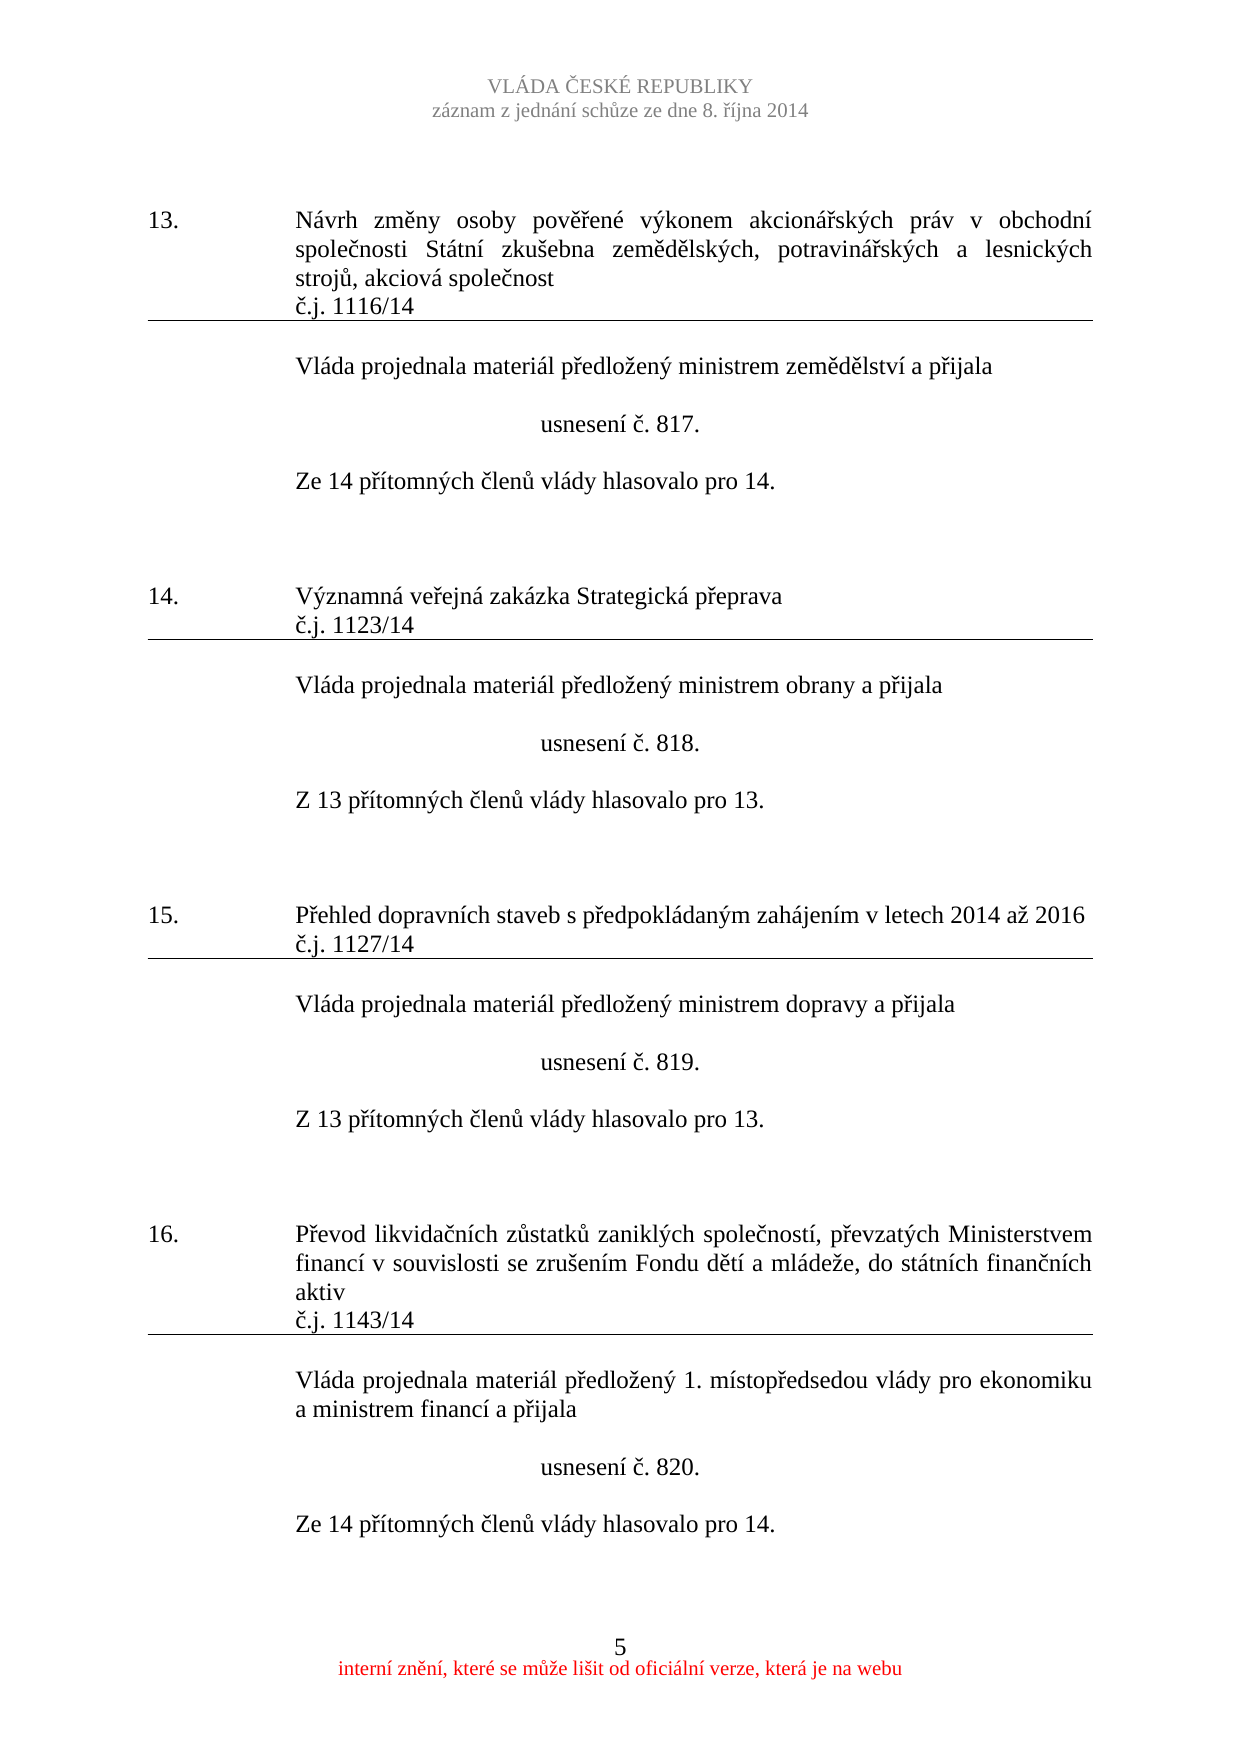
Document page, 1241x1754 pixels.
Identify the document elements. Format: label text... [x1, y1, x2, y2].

text 16. Převod likvidačních zůstatků zaniklých společností, převzatých Ministerstvem financí v souvislosti se zrušením Fondu dětí a mládeže, do státních finančních aktiv [148, 1219, 1093, 1305]
text Z 13 přítomných členů vlády hlasovalo pro 13. [148, 1104, 1093, 1133]
text usnesení č. 820. [148, 1452, 1093, 1481]
text č.j. 1143/14 [148, 1305, 1093, 1334]
text Z 13 přítomných členů vlády hlasovalo pro 13. [148, 785, 1093, 814]
text Vláda projednala materiál předložený ministrem dopravy a přijala [148, 989, 1093, 1018]
text 15. Přehled dopravních staveb s předpokládaným zahájením v letech 2014 až 2016 [148, 900, 1093, 929]
text č.j. 1116/14 [148, 291, 1093, 320]
text Ze 14 přítomných členů vlády hlasovalo pro 14. [148, 466, 1093, 495]
text usnesení č. 818. [148, 728, 1093, 757]
text 13. Návrh změny osoby pověřené výkonem akcionářských práv v obchodní společnosti Státní zkušebna zemědělských, potravinářských a lesnických strojů, akciová společnost [148, 205, 1093, 291]
text usnesení č. 817. [148, 409, 1093, 438]
text Ze 14 přítomných členů vlády hlasovalo pro 14. [148, 1509, 1093, 1538]
text Vláda projednala materiál předložený 1. místopředsedou vlády pro ekonomiku a ministrem financí a přijala [148, 1366, 1093, 1423]
text 14. Významná veřejná zakázka Strategická přeprava [148, 581, 1093, 610]
text č.j. 1123/14 [148, 610, 1093, 639]
text usnesení č. 819. [148, 1047, 1093, 1075]
text č.j. 1127/14 [148, 929, 1093, 958]
text Vláda projednala materiál předložený ministrem zemědělství a přijala [148, 351, 1093, 380]
text Vláda projednala materiál předložený ministrem obrany a přijala [148, 670, 1093, 699]
